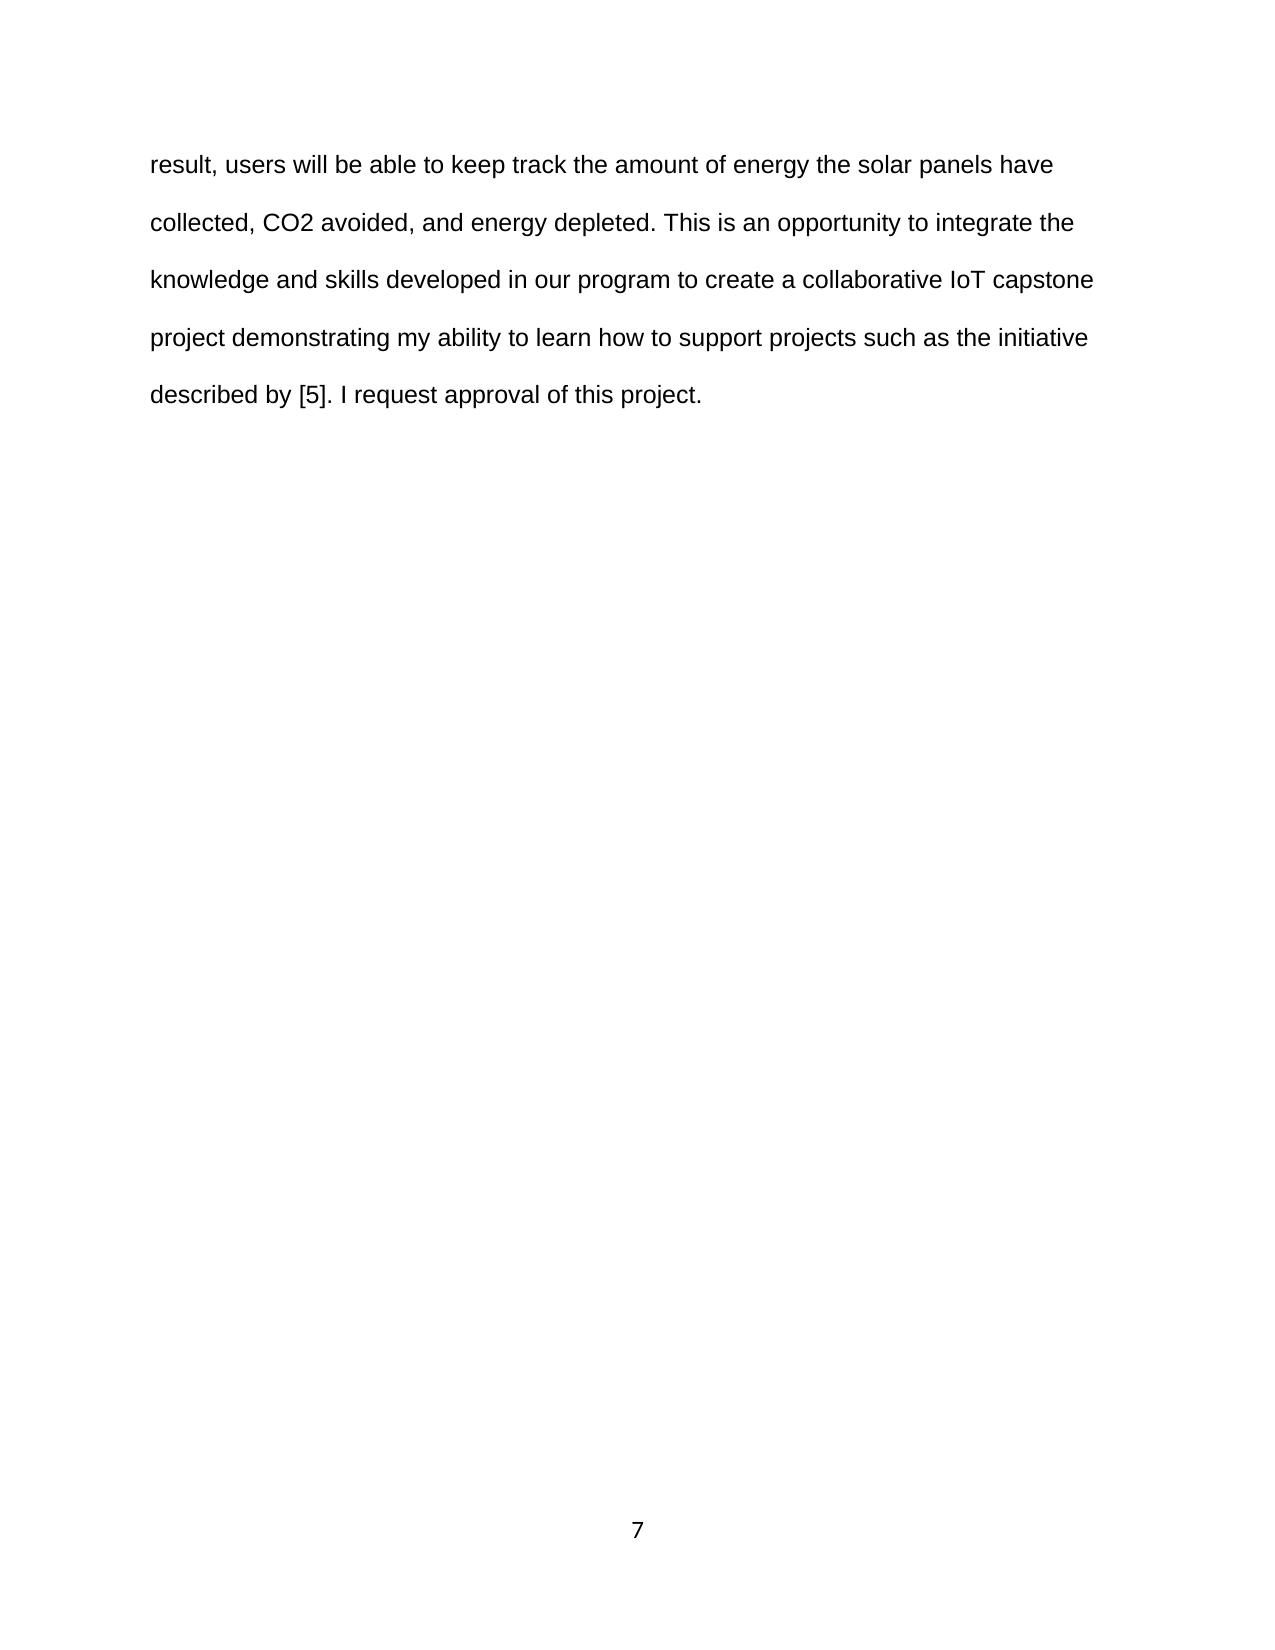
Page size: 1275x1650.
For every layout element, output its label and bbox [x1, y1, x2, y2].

text [150, 150, 1125, 409]
